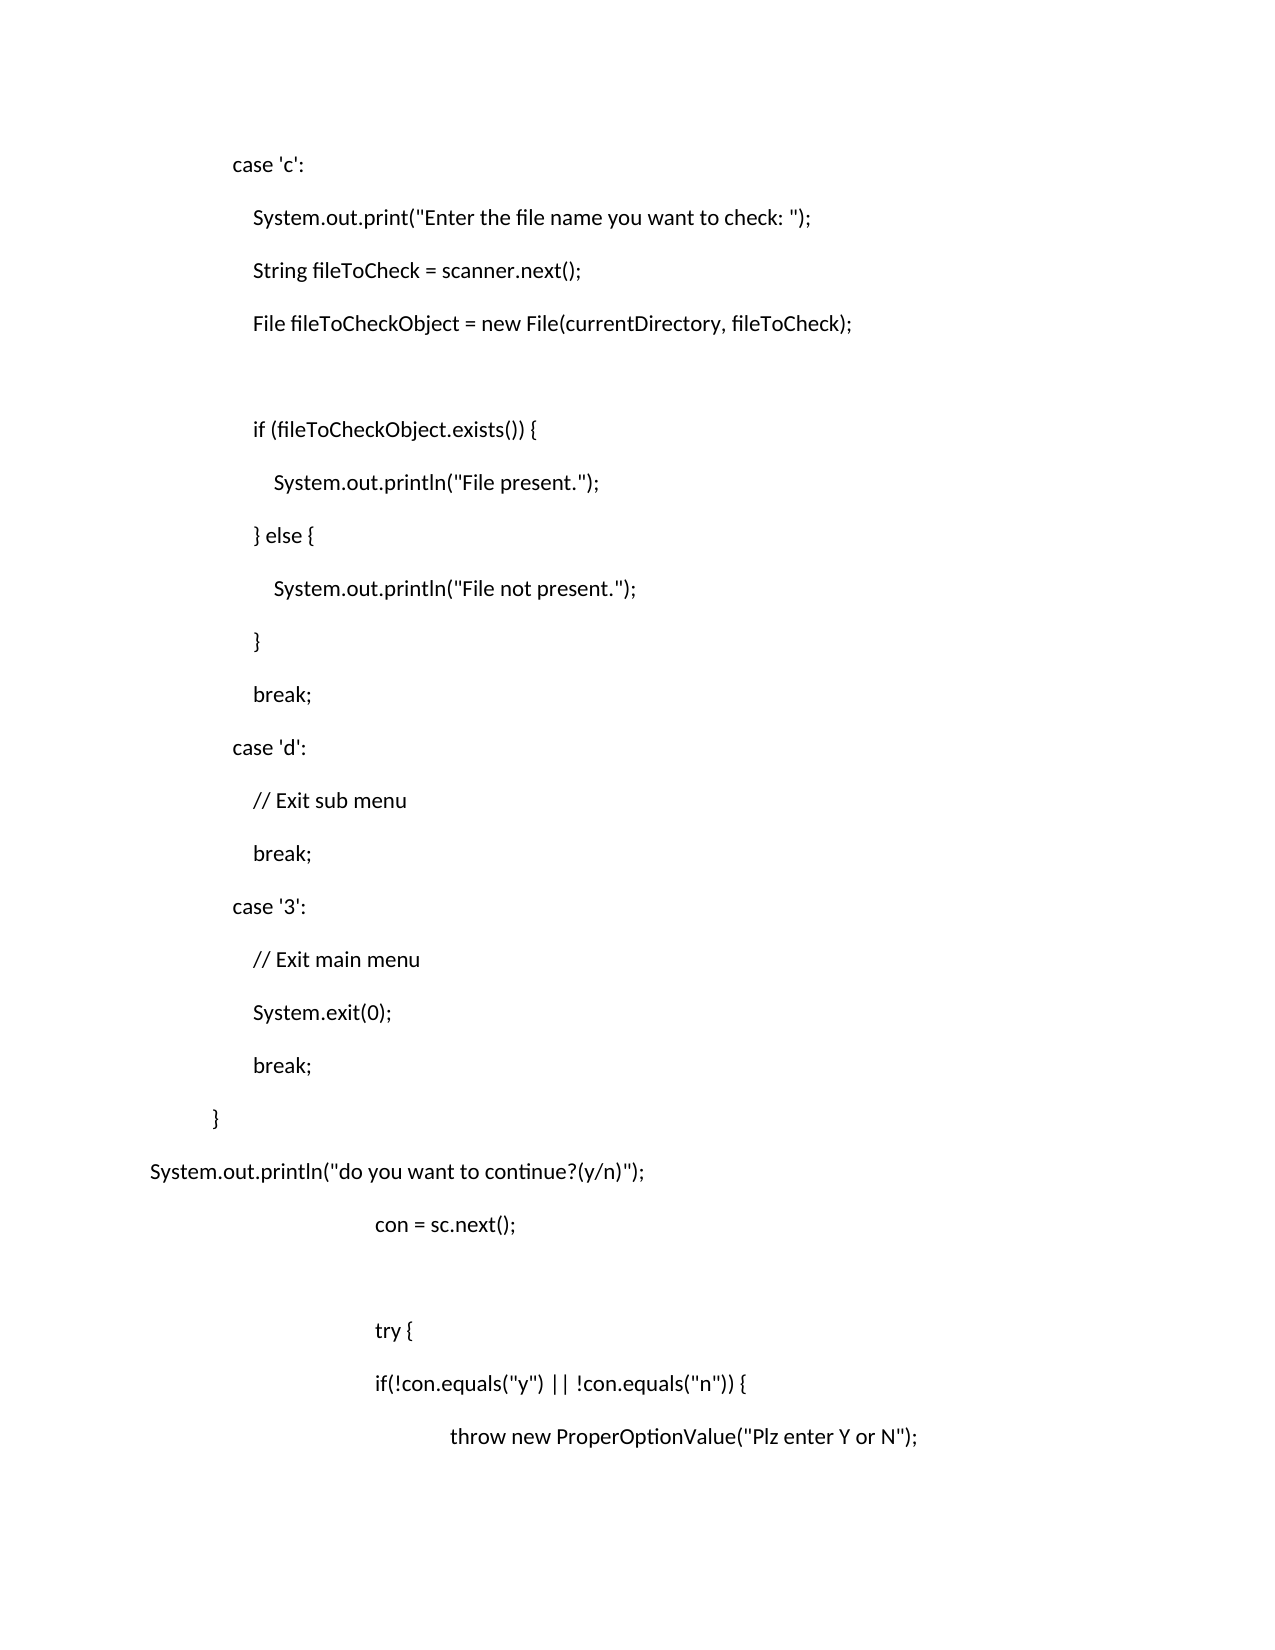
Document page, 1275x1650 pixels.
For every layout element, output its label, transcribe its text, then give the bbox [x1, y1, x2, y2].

text } else { [150, 521, 1125, 549]
text // Exit main menu [150, 945, 1125, 973]
text System.out.println("File not present."); [150, 574, 1125, 602]
text System.out.println("File present."); [150, 468, 1125, 496]
text System.exit(0); [150, 998, 1125, 1026]
text // Exit sub menu [150, 786, 1125, 814]
text case 'd': [150, 733, 1125, 761]
text String fileToCheck = scanner.next(); [150, 256, 1125, 284]
text if (fileToCheckObject.exists()) { [150, 415, 1125, 443]
text } [150, 1104, 1125, 1132]
text case '3': [150, 892, 1125, 920]
text con = sc.next(); [150, 1210, 1125, 1238]
text System.out.println("do you want to continue?(y/n)"); [150, 1157, 1125, 1185]
text if(!con.equals("y") || !con.equals("n")) { [150, 1369, 1125, 1397]
text case 'c': [150, 150, 1125, 178]
text System.out.print("Enter the file name you want to check: "); [150, 203, 1125, 231]
text } [150, 627, 1125, 655]
text break; [150, 680, 1125, 708]
text break; [150, 839, 1125, 867]
text File fileToCheckObject = new File(currentDirectory, fileToCheck); [150, 309, 1125, 337]
text break; [150, 1051, 1125, 1079]
text try { [150, 1316, 1125, 1344]
text throw new ProperOptionValue("Plz enter Y or N"); [150, 1422, 1125, 1451]
